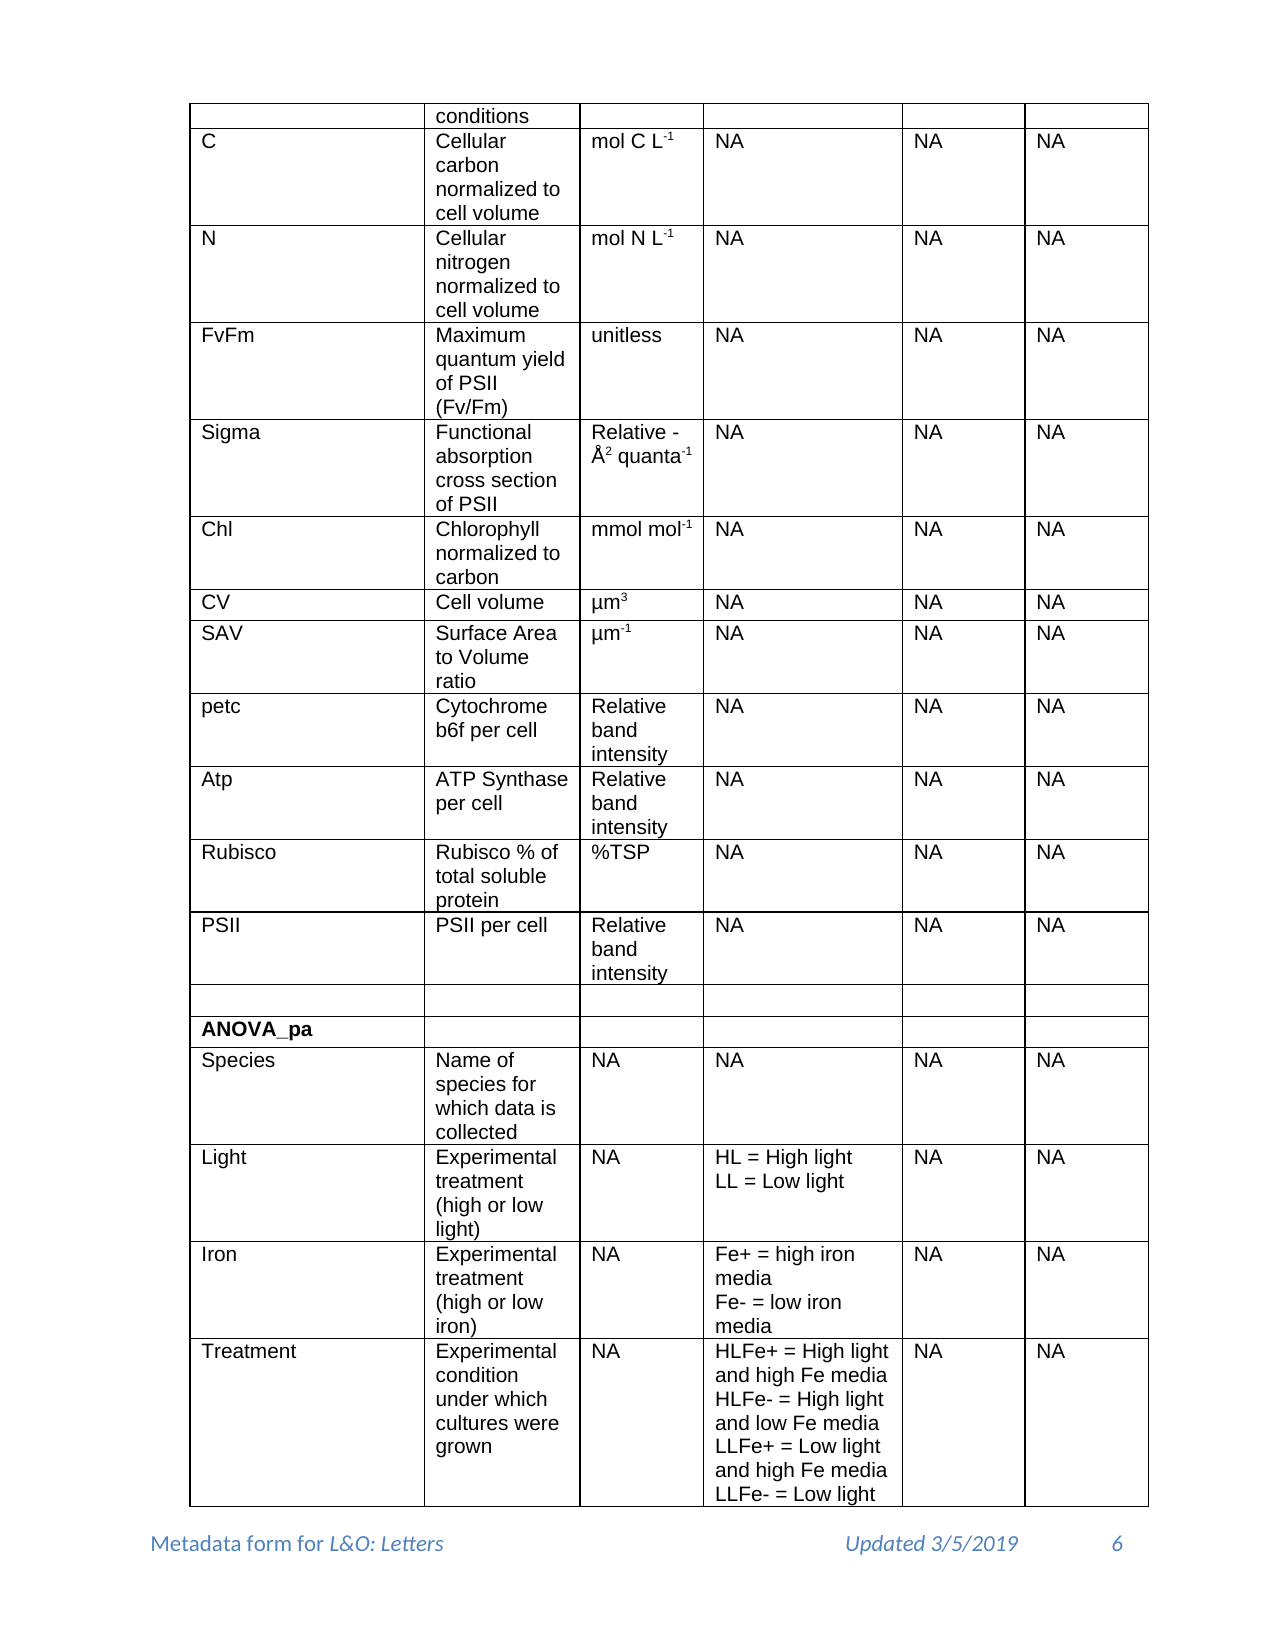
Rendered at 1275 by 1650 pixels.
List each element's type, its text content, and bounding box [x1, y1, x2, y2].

table_cell Maximum quantum yield of PSII (Fv/Fm) [425, 323, 579, 419]
table_cell Relative band intensity [581, 767, 703, 838]
table_cell Surface Area to Volume ratio [425, 621, 579, 693]
table_cell %TSP [581, 840, 703, 911]
table_cell NA [903, 226, 1024, 322]
table_cell Cellular nitrogen normalized to cell volume [425, 226, 579, 322]
table_cell NA [1026, 104, 1148, 128]
table_cell NA [1026, 913, 1148, 984]
table_cell NA [903, 420, 1024, 516]
table_cell Treatment [191, 1339, 424, 1506]
table_cell Species [191, 1048, 424, 1144]
table_cell NA [704, 104, 902, 128]
table_cell HL = High light LL = Low light [704, 1145, 902, 1241]
table_cell NA [1026, 517, 1148, 588]
table_cell [425, 985, 579, 1016]
table_cell mmol mol-1 [581, 517, 703, 588]
table_cell NA [903, 621, 1024, 693]
table_cell Cytochrome b6f per cell [425, 694, 579, 766]
table_cell NA [1026, 1145, 1148, 1241]
table_cell Name of species for which data is collected [425, 1048, 579, 1144]
table_cell Fe+ = high iron media Fe- = low iron media [704, 1242, 902, 1337]
table_cell Relative band intensity [581, 694, 703, 766]
table_cell NA [704, 840, 902, 911]
table_cell NA [903, 767, 1024, 838]
table_cell [903, 985, 1024, 1016]
table_cell petc [191, 694, 424, 766]
table_cell NA [903, 1048, 1024, 1144]
table_cell NA [704, 1048, 902, 1144]
table_cell NA [704, 129, 902, 225]
table_cell Relative band intensity [581, 913, 703, 984]
table_cell NA [903, 1145, 1024, 1241]
table_cell [1026, 1017, 1148, 1047]
table_cell unitless [581, 323, 703, 419]
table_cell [704, 1339, 902, 1506]
table_cell NA [581, 1145, 703, 1241]
table_cell Experimental treatment (high or low light) [425, 1145, 579, 1241]
table_cell Light [191, 1145, 424, 1241]
table_cell [191, 985, 424, 1016]
table_cell NA [1026, 129, 1148, 225]
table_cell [425, 104, 579, 128]
table_cell NA [903, 913, 1024, 984]
table_cell CV [191, 590, 424, 620]
table_cell mol C L-1 [581, 129, 703, 225]
table_cell NA [903, 1242, 1024, 1337]
table_cell PSII [191, 913, 424, 984]
table_cell NA [581, 1048, 703, 1144]
table_cell NA [704, 694, 902, 766]
table_cell NA [1026, 1242, 1148, 1337]
table_cell NA [704, 767, 902, 838]
table_cell Sigma [191, 420, 424, 516]
table_cell µm-1 [581, 621, 703, 693]
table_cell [425, 1339, 579, 1506]
table_cell NA [1026, 840, 1148, 911]
table_cell Chlorophyll normalized to carbon [425, 517, 579, 588]
table_cell Cell volume [425, 590, 579, 620]
table_cell NA [704, 323, 902, 419]
table_cell NA [903, 1339, 1024, 1506]
table_cell NA [1026, 1048, 1148, 1144]
table_cell NA [1026, 1339, 1148, 1506]
table_cell growth [191, 104, 424, 128]
table_cell NA [704, 590, 902, 620]
table_cell [704, 1017, 902, 1047]
table_cell NA [1026, 323, 1148, 419]
table_cell ANOVA_pa [191, 1017, 424, 1047]
table_cell C [191, 129, 424, 225]
table_cell SAV [191, 621, 424, 693]
table_cell NA [1026, 621, 1148, 693]
table_cell [903, 1017, 1024, 1047]
table_cell Atp [191, 767, 424, 838]
table_cell Functional absorption cross section of PSII [425, 420, 579, 516]
table_cell Relative - Å2 quanta-1 [581, 420, 703, 516]
table_cell Chl [191, 517, 424, 588]
table_cell NA [704, 913, 902, 984]
table_cell [1026, 985, 1148, 1016]
table_cell NA [903, 104, 1024, 128]
table_cell NA [704, 517, 902, 588]
table_cell NA [903, 323, 1024, 419]
table_cell NA [1026, 590, 1148, 620]
table_cell NA [1026, 767, 1148, 838]
table_cell [581, 985, 703, 1016]
table_cell Iron [191, 1242, 424, 1337]
table_cell Cellular carbon normalized to cell volume [425, 129, 579, 225]
table_cell NA [903, 517, 1024, 588]
table_cell NA [704, 621, 902, 693]
table_cell NA [903, 840, 1024, 911]
table_cell ATP Synthase per cell [425, 767, 579, 838]
table_cell NA [704, 226, 902, 322]
table_cell mol N L-1 [581, 226, 703, 322]
table_cell Experimental treatment (high or low iron) [425, 1242, 579, 1337]
table_cell µm3 [581, 590, 703, 620]
table_cell N [191, 226, 424, 322]
table_cell [425, 1017, 579, 1047]
table_cell NA [1026, 694, 1148, 766]
table_cell FvFm [191, 323, 424, 419]
table_cell PSII per cell [425, 913, 579, 984]
table_cell [704, 985, 902, 1016]
table_cell NA [704, 420, 902, 516]
table_cell NA [903, 694, 1024, 766]
table_cell [581, 1017, 703, 1047]
table_cell NA [1026, 420, 1148, 516]
table_cell NA [581, 1339, 703, 1506]
table_cell d-1 [581, 104, 703, 128]
table_cell Rubisco [191, 840, 424, 911]
table_cell NA [903, 129, 1024, 225]
table_cell NA [1026, 226, 1148, 322]
table_cell Rubisco % of total soluble protein [425, 840, 579, 911]
table_cell NA [903, 590, 1024, 620]
table_cell NA [581, 1242, 703, 1337]
